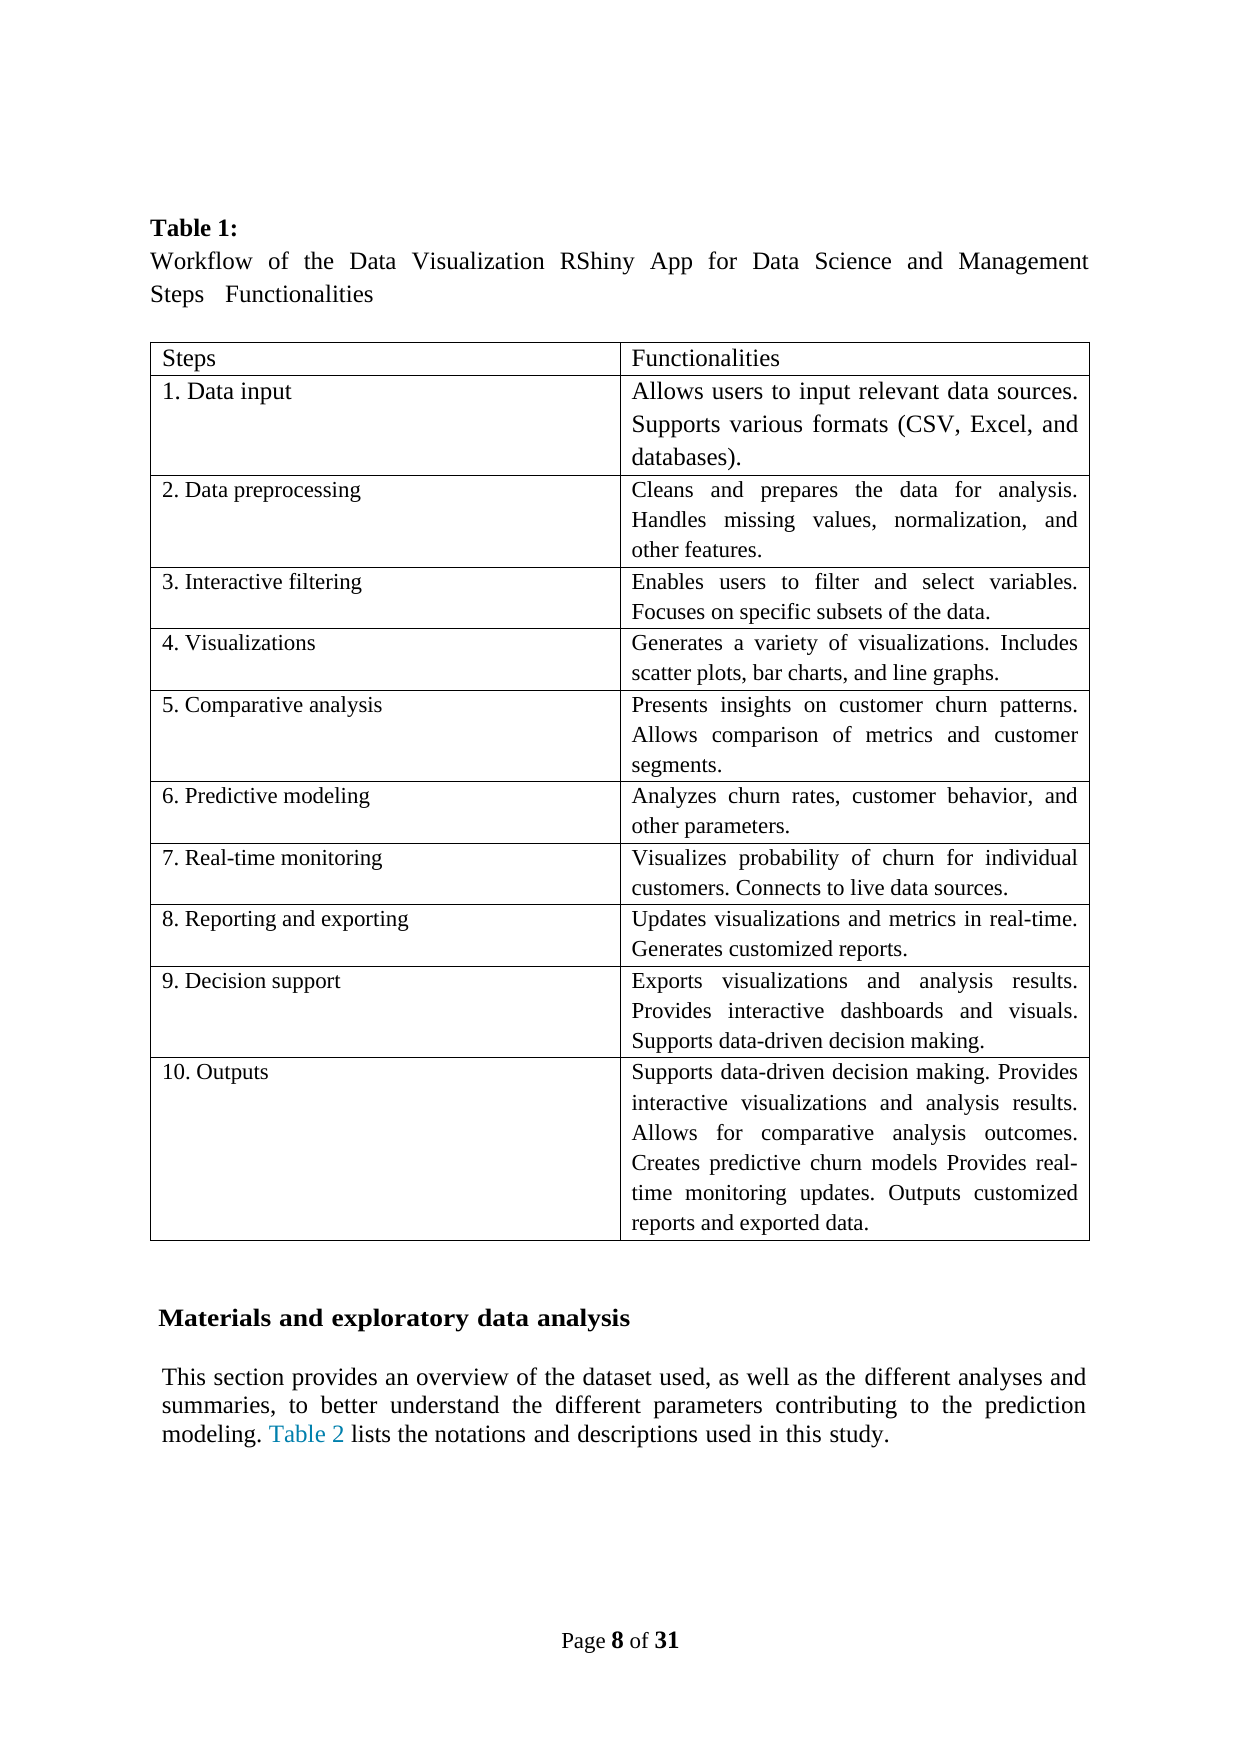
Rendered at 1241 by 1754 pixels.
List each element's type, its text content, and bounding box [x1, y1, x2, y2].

table_cell Visualizes probability of churn for individual customers. Connects to live data sources. [621, 844, 1089, 904]
table_cell 1. Data input [151, 376, 620, 475]
table_cell 5. Comparative analysis [151, 691, 620, 781]
text Workflow of the Data Visualization RShiny App for Data Science and Management Steps Functionalities [150, 246, 1090, 338]
table_cell 6. Predictive modeling [151, 782, 620, 843]
table_header Functionalities [621, 343, 1089, 375]
text Materials and exploratory data analysis [150, 1303, 1090, 1332]
table_cell 3. Interactive filtering [151, 568, 620, 628]
picture [268, 1426, 275, 1440]
table_cell Generates a variety of visualizations. Includes scatter plots, bar charts, and line graphs. [621, 629, 1089, 689]
table_cell Updates visualizations and metrics in real-time. Generates customized reports. [621, 905, 1089, 966]
table_cell Enables users to filter and select variables. Focuses on specific subsets of the data. [621, 568, 1089, 628]
table_cell Cleans and prepares the data for analysis. Handles missing values, normalization, and other features. [621, 476, 1089, 567]
text This section provides an overview of the dataset used, as well as the different analyses and summaries, to better understand the different parameters contributing to the prediction modeling. Table 2 lists the notations and descriptions used in this study. [162, 1362, 1086, 1448]
table_cell Exports visualizations and analysis results. Provides interactive dashboards and visuals. Supports data-driven decision making. [621, 967, 1089, 1057]
table_cell Supports data-driven decision making. Provides interactive visualizations and analysis results. Allows for comparative analysis outcomes. Creates predictive churn models Provides real-time monitoring updates. Outputs customized reports and exported data. [621, 1058, 1089, 1239]
table_cell Presents insights on customer churn patterns. Allows comparison of metrics and customer segments. [621, 691, 1089, 781]
table_cell 4. Visualizations [151, 629, 620, 689]
table_cell 7. Real-time monitoring [151, 844, 620, 904]
table_cell 2. Data preprocessing [151, 476, 620, 567]
table_cell 9. Decision support [151, 967, 620, 1057]
table_cell Analyzes churn rates, customer behavior, and other parameters. [621, 782, 1089, 843]
table_cell Allows users to input relevant data sources. Supports various formats (CSV, Excel, and databases). [621, 376, 1089, 475]
table_cell 8. Reporting and exporting [151, 905, 620, 966]
table_header Steps [151, 343, 620, 375]
text Table 1: [150, 213, 1090, 242]
table_cell 10. Outputs [151, 1058, 620, 1239]
